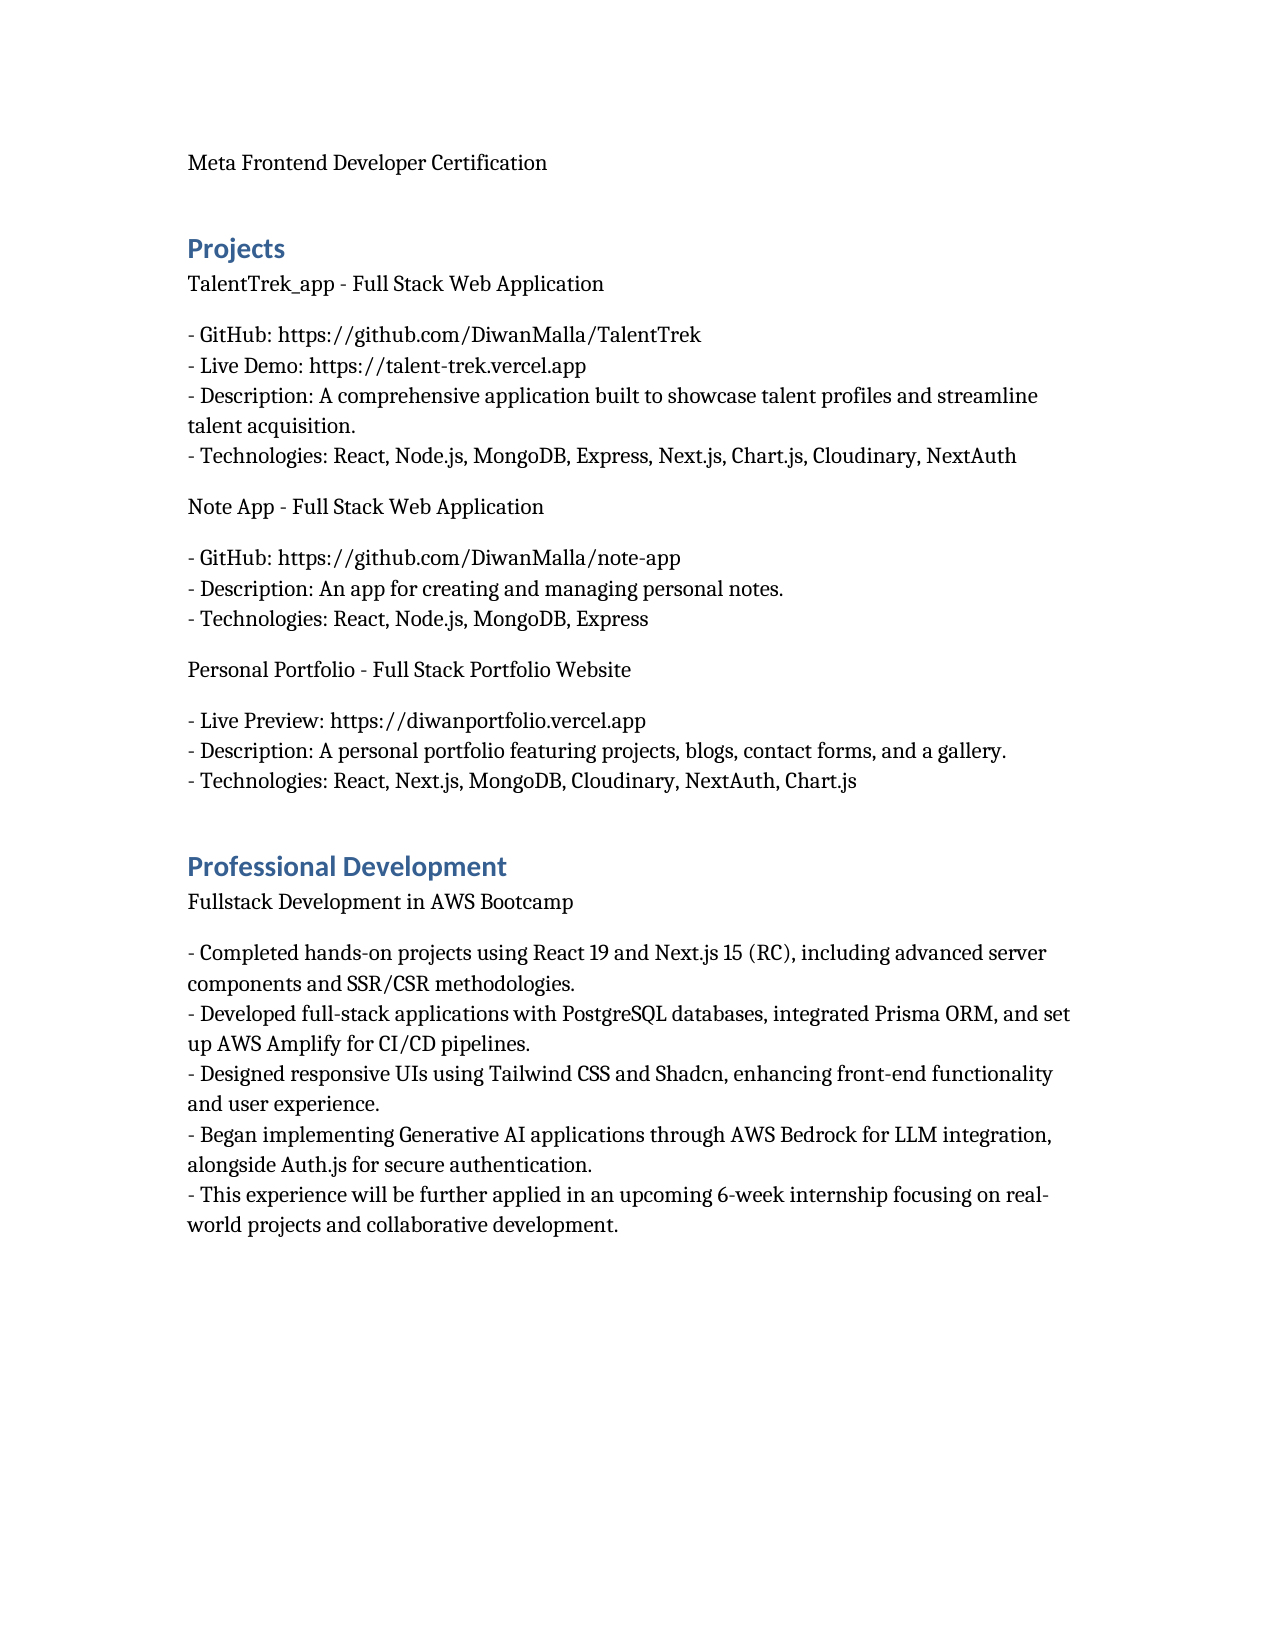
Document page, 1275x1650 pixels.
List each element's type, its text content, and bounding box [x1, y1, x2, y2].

text Fullstack Development in AWS Bootcamp [187, 889, 1087, 916]
text - GitHub: https://github.com/DiwanMalla/TalentTrek - Live Demo: https://talent-trek.vercel.app - Description: A comprehensive application built to showcase talent profiles and streamline talent acquisition. - Technologies: React, Node.js, MongoDB, Express, Next.js, Chart.js, Cloudinary, NextAuth [187, 322, 1087, 469]
text - Completed hands-on projects using React 19 and Next.js 15 (RC), including advanced server components and SSR/CSR methodologies. - Developed full-stack applications with PostgreSQL databases, integrated Prisma ORM, and set up AWS Amplify for CI/CD pipelines. - Designed responsive UIs using Tailwind CSS and Shadcn, enhancing front-end functionality and user experience. - Began implementing Generative AI applications through AWS Bedrock for LLM integration, alongside Auth.js for secure authentication. - This experience will be further applied in an upcoming 6-week internship focusing on real-world projects and collaborative development. [187, 940, 1087, 1238]
subtitle Professional Development [187, 848, 1087, 884]
text TalentTrek_app - Full Stack Web Application [187, 271, 1087, 297]
text - Live Preview: https://diwanportfolio.vercel.app - Description: A personal portfolio featuring projects, blogs, contact forms, and a gallery. - Technologies: React, Next.js, MongoDB, Cloudinary, NextAuth, Chart.js [187, 708, 1087, 794]
text - GitHub: https://github.com/DiwanMalla/note-app - Description: An app for creating and managing personal notes. - Technologies: React, Node.js, MongoDB, Express [187, 545, 1087, 632]
text Personal Portfolio - Full Stack Portfolio Website [187, 657, 1087, 683]
text Meta Frontend Developer Certification [187, 150, 1087, 176]
subtitle Projects [187, 230, 1087, 266]
text Note App - Full Stack Web Application [187, 494, 1087, 520]
